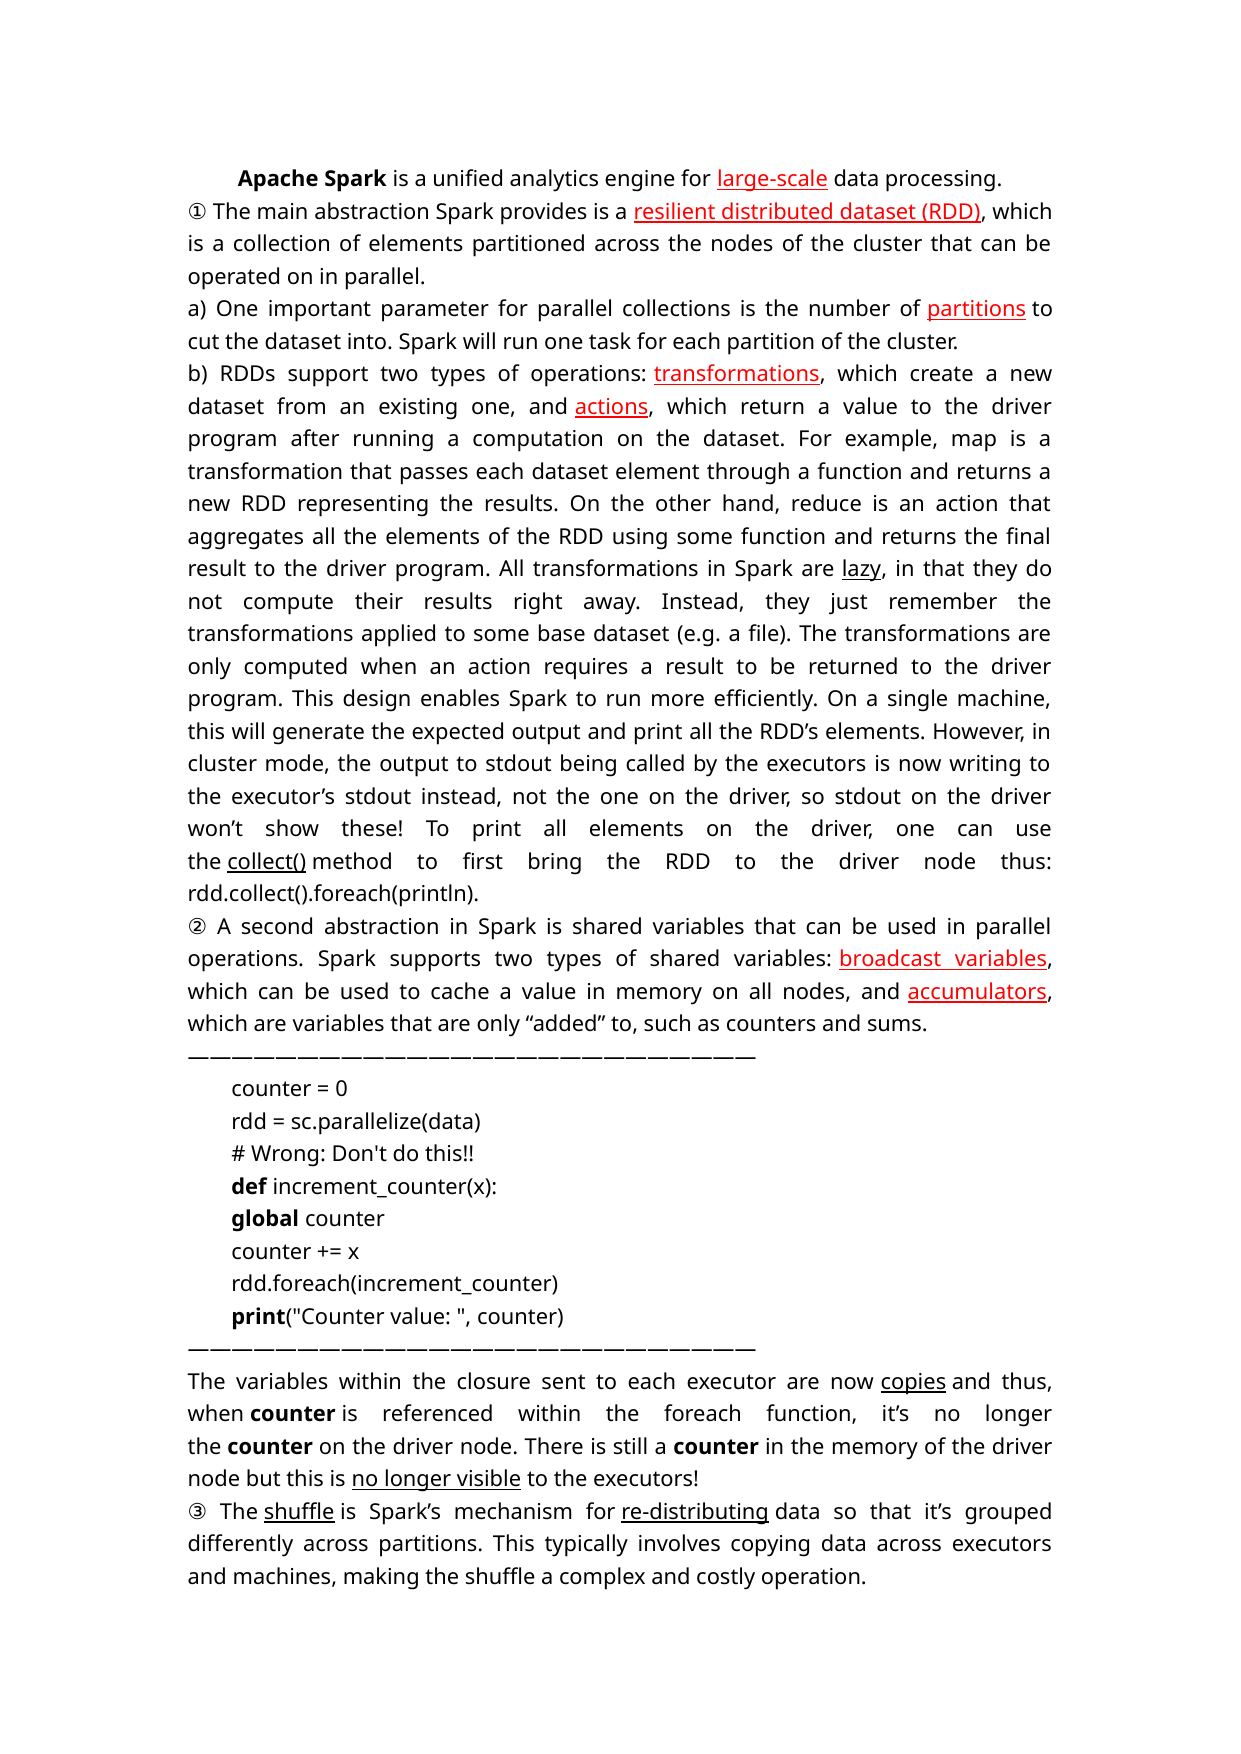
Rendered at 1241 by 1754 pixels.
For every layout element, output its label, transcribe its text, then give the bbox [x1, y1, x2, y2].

text —————————————————————————— [187, 1332, 1053, 1364]
text Apache Spark is a unified analytics engine for large-scale data processing. [187, 162, 1053, 194]
text ① The main abstraction Spark provides is a resilient distributed dataset (RDD), which is a collection of elements partitioned across the nodes of the cluster that can be operated on in parallel. [187, 194, 1053, 292]
text global counter [231, 1202, 1053, 1234]
text b) RDDs support two types of operations: transformations, which create a new dataset from an existing one, and actions, which return a value to the driver program after running a computation on the dataset. For example, map is a transformation that passes each dataset element through a function and returns a new RDD representing the results. On the other hand, reduce is an action that aggregates all the elements of the RDD using some function and returns the final result to the driver program. All transformations in Spark are lazy, in that they do not compute their results right away. Instead, they just remember the transformations applied to some base dataset (e.g. a file). The transformations are only computed when an action requires a result to be returned to the driver program. This design enables Spark to run more efficiently. On a single machine, this will generate the expected output and print all the RDD’s elements. However, in cluster mode, the output to stdout being called by the executors is now writing to the executor’s stdout instead, not the one on the driver, so stdout on the driver won’t show these! To print all elements on the driver, one can use the collect() method to first bring the RDD to the driver node thus: rdd.collect().foreach(println). [187, 357, 1053, 909]
text The variables within the closure sent to each executor are now copies and thus, when counter is referenced within the foreach function, it’s no longer the counter on the driver node. There is still a counter in the memory of the driver node but this is no longer visible to the executors! [187, 1364, 1053, 1494]
text rdd = sc.parallelize(data) [231, 1104, 1053, 1137]
text def increment_counter(x): [231, 1169, 1053, 1202]
text counter = 0 [231, 1072, 1053, 1104]
text —————————————————————————— [187, 1039, 1053, 1072]
text ③ The shuffle is Spark’s mechanism for re-distributing data so that it’s grouped differently across partitions. This typically involves copying data across executors and machines, making the shuffle a complex and costly operation. [187, 1494, 1053, 1592]
text rdd.foreach(increment_counter) [231, 1267, 1053, 1299]
text ② A second abstraction in Spark is shared variables that can be used in parallel operations. Spark supports two types of shared variables: broadcast variables, which can be used to cache a value in memory on all nodes, and accumulators, which are variables that are only “added” to, such as counters and sums. [187, 909, 1053, 1039]
text # Wrong: Don't do this!! [231, 1137, 1053, 1169]
text a) One important parameter for parallel collections is the number of partitions to cut the dataset into. Spark will run one task for each partition of the cluster. [187, 292, 1053, 357]
text counter += x [231, 1234, 1053, 1267]
text print("Counter value: ", counter) [231, 1299, 1053, 1332]
